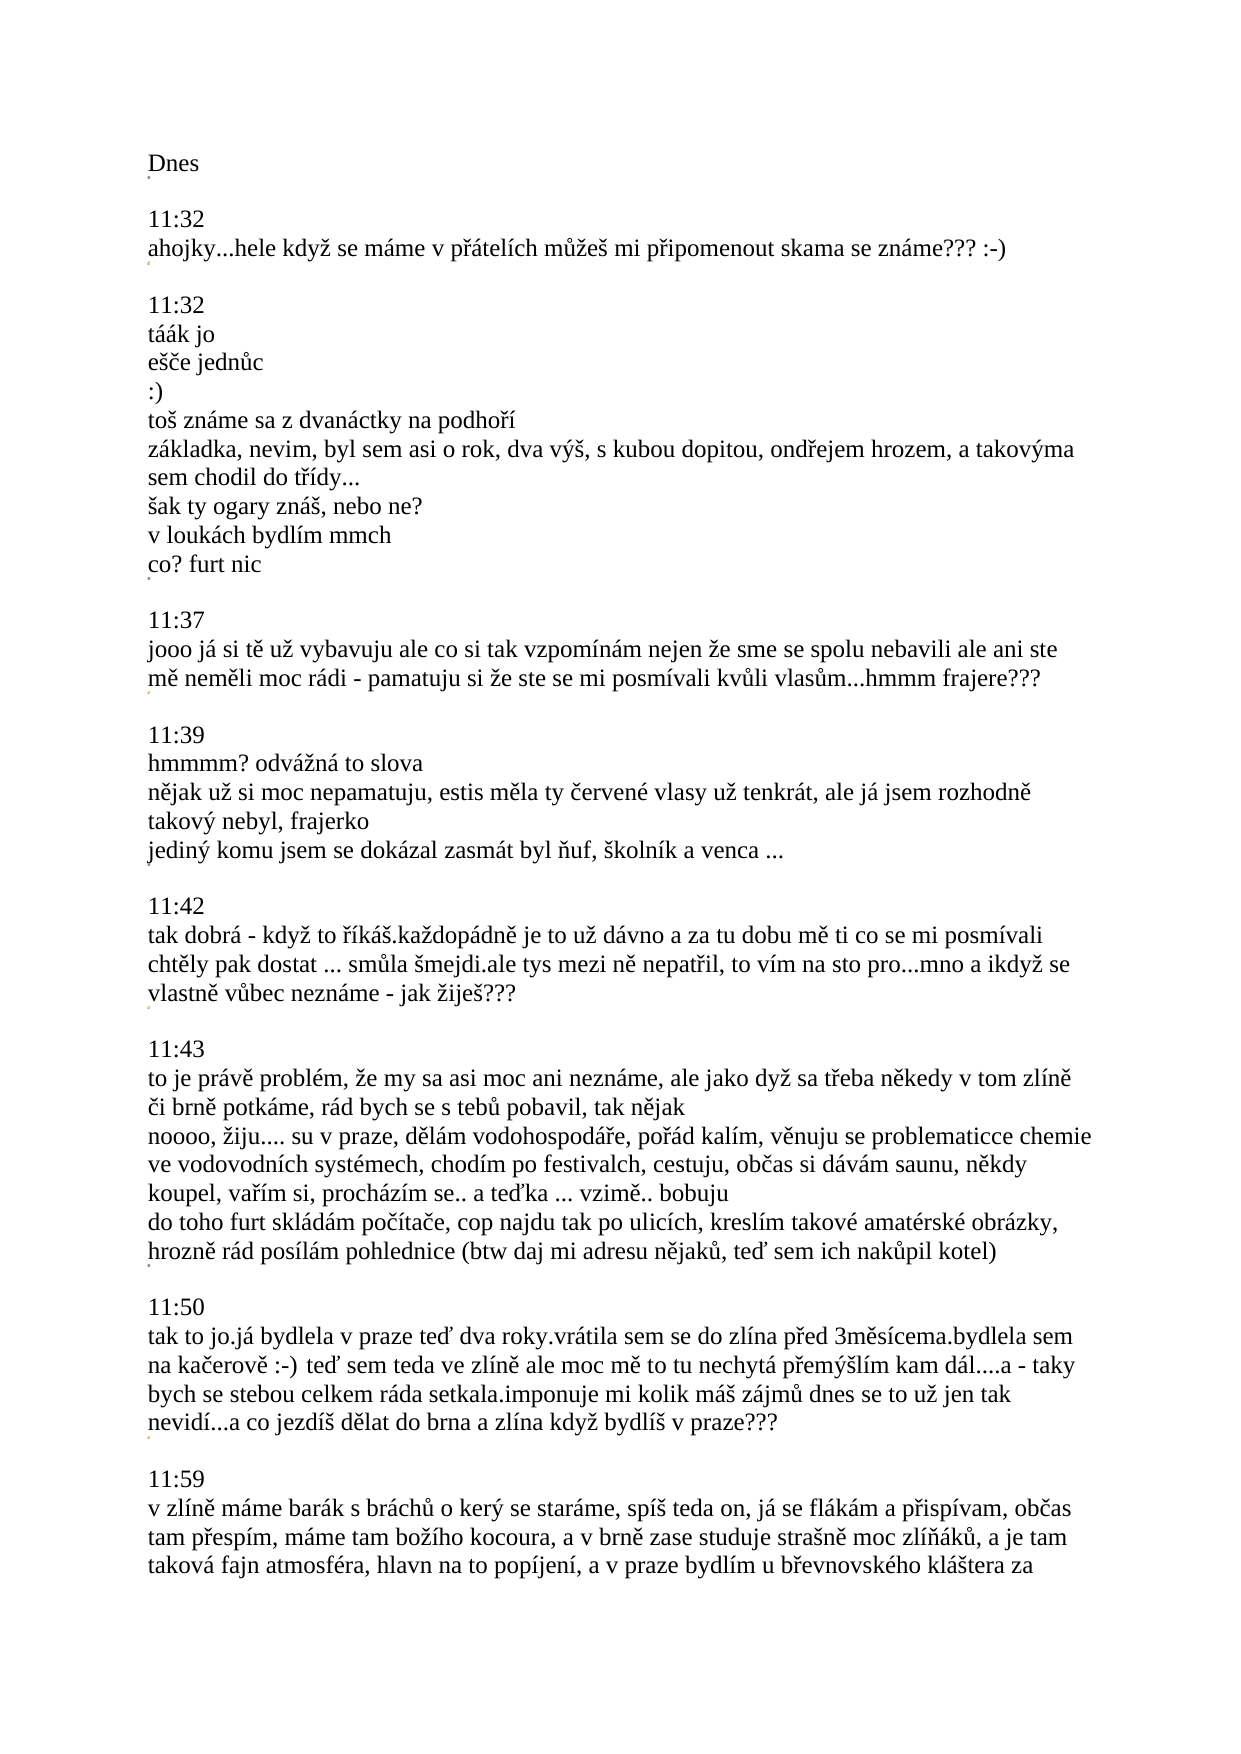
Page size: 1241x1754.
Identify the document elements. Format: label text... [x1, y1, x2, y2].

text 11:39 [148, 720, 1093, 748]
text hmmmm? odvážná to slova [148, 748, 1093, 777]
text to je právě problém, že my sa asi moc ani neznáme, ale jako dyž sa třeba někedy v tom zlíně či brně potkáme, rád bych se s tebů pobavil, tak nějak [148, 1063, 1093, 1121]
text táák jo [148, 319, 1093, 347]
text 11:50 [148, 1292, 1093, 1321]
text základka, nevim, byl sem asi o rok, dva výš, s kubou dopitou, ondřejem hrozem, a takovýma sem chodil do třídy... [148, 434, 1093, 491]
text co? furt nic [148, 549, 1093, 577]
text tak to jo.já bydlela v praze teď dva roky.vrátila sem se do zlína před 3měsícema.bydlela sem na kačerově :-) teď sem teda ve zlíně ale moc mě to tu nechytá přemýšlím kam dál....a - taky bych se stebou celkem ráda setkala.imponuje mi kolik máš zájmů dnes se to už jen tak nevidí...a co jezdíš dělat do brna a zlína když bydlíš v praze??? [148, 1321, 1093, 1436]
text 11:59 [148, 1464, 1093, 1493]
text tak dobrá - když to říkáš.každopádně je to už dávno a za tu dobu mě ti co se mi posmívali chtěly pak dostat ... smůla šmejdi.ale tys mezi ně nepatřil, to vím na sto pro...mno a ikdyž se vlastně vůbec neznáme - jak žiješ??? [148, 920, 1093, 1006]
text Dnes [148, 148, 1093, 176]
text šak ty ogary znáš, nebo ne? [148, 491, 1093, 520]
text 11:37 [148, 605, 1093, 634]
text jooo já si tě už vybavuju ale co si tak vzpomínám nejen že sme se spolu nebavili ale ani ste mě neměli moc rádi - pamatuju si že ste se mi posmívali kvůli vlasům...hmmm frajere??? [148, 634, 1093, 692]
text noooo, žiju.... su v praze, dělám vodohospodáře, pořád kalím, věnuju se problematicce chemie ve vodovodních systémech, chodím po festivalch, cestuju, občas si dávám saunu, někdy koupel, vařím si, procházím se.. a teďka ... vzimě.. bobuju [148, 1121, 1093, 1207]
text 11:32 [148, 290, 1093, 319]
text toš známe sa z dvanáctky na podhoří [148, 405, 1093, 434]
text 11:43 [148, 1034, 1093, 1063]
text nějak už si moc nepamatuju, estis měla ty červené vlasy už tenkrát, ale já jsem rozhodně takový nebyl, frajerko [148, 777, 1093, 835]
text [148, 1493, 1093, 1579]
text v loukách bydlím mmch [148, 520, 1093, 549]
text 11:32 [148, 204, 1093, 233]
text ešče jednůc [148, 347, 1093, 376]
text :) [148, 376, 1093, 405]
text do toho furt skládám počítače, cop najdu tak po ulicích, kreslím takové amatérské obrázky, hrozně rád posílám pohlednice (btw daj mi adresu nějaků, teď sem ich nakůpil kotel) [148, 1207, 1093, 1264]
text ahojky...hele když se máme v přátelích můžeš mi připomenout skama se známe??? :-) [148, 233, 1093, 262]
text 11:42 [148, 891, 1093, 920]
text jediný komu jsem se dokázal zasmát byl ňuf, školník a venca ... [148, 835, 1093, 863]
